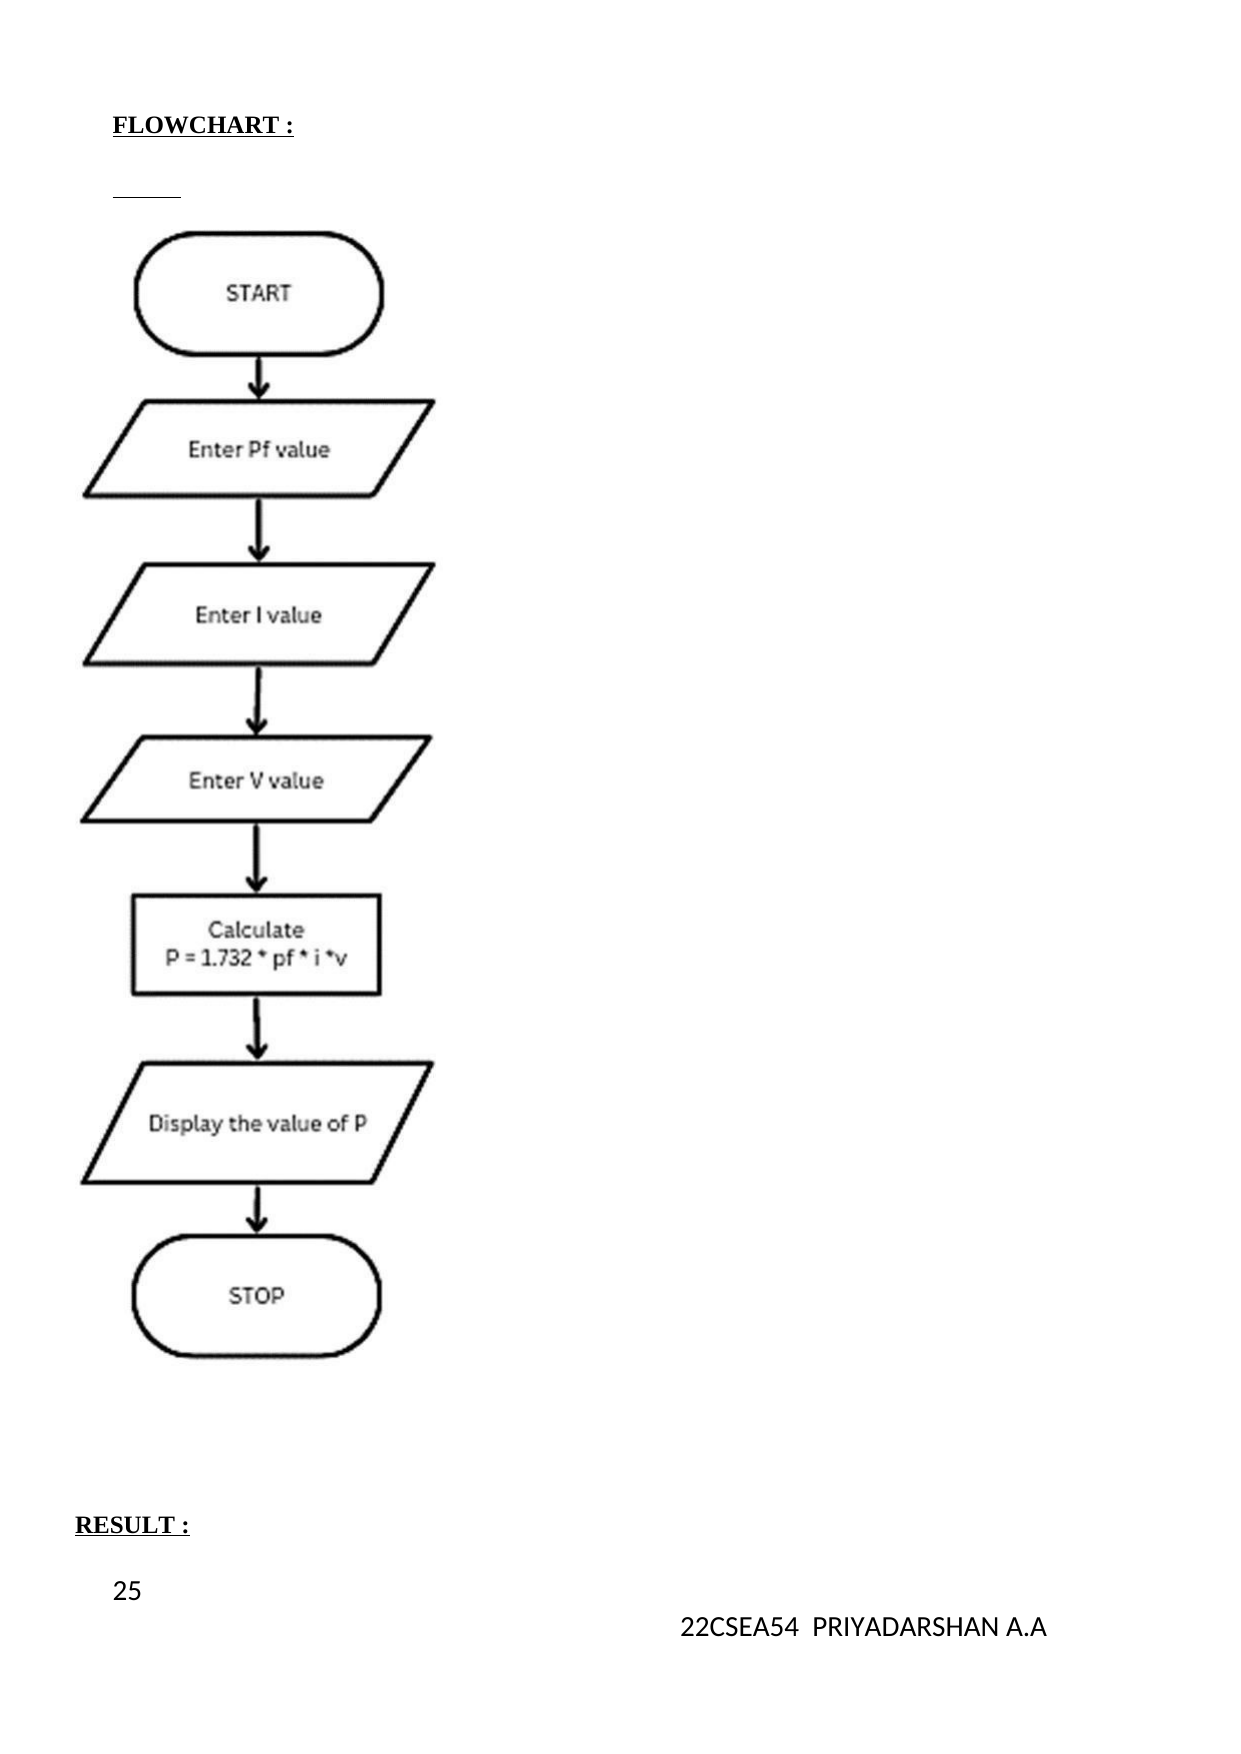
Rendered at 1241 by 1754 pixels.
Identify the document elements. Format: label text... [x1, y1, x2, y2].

text FLOWCHART : [112, 111, 1161, 139]
text RESULT : [75, 1510, 1161, 1538]
picture [75, 229, 443, 1366]
